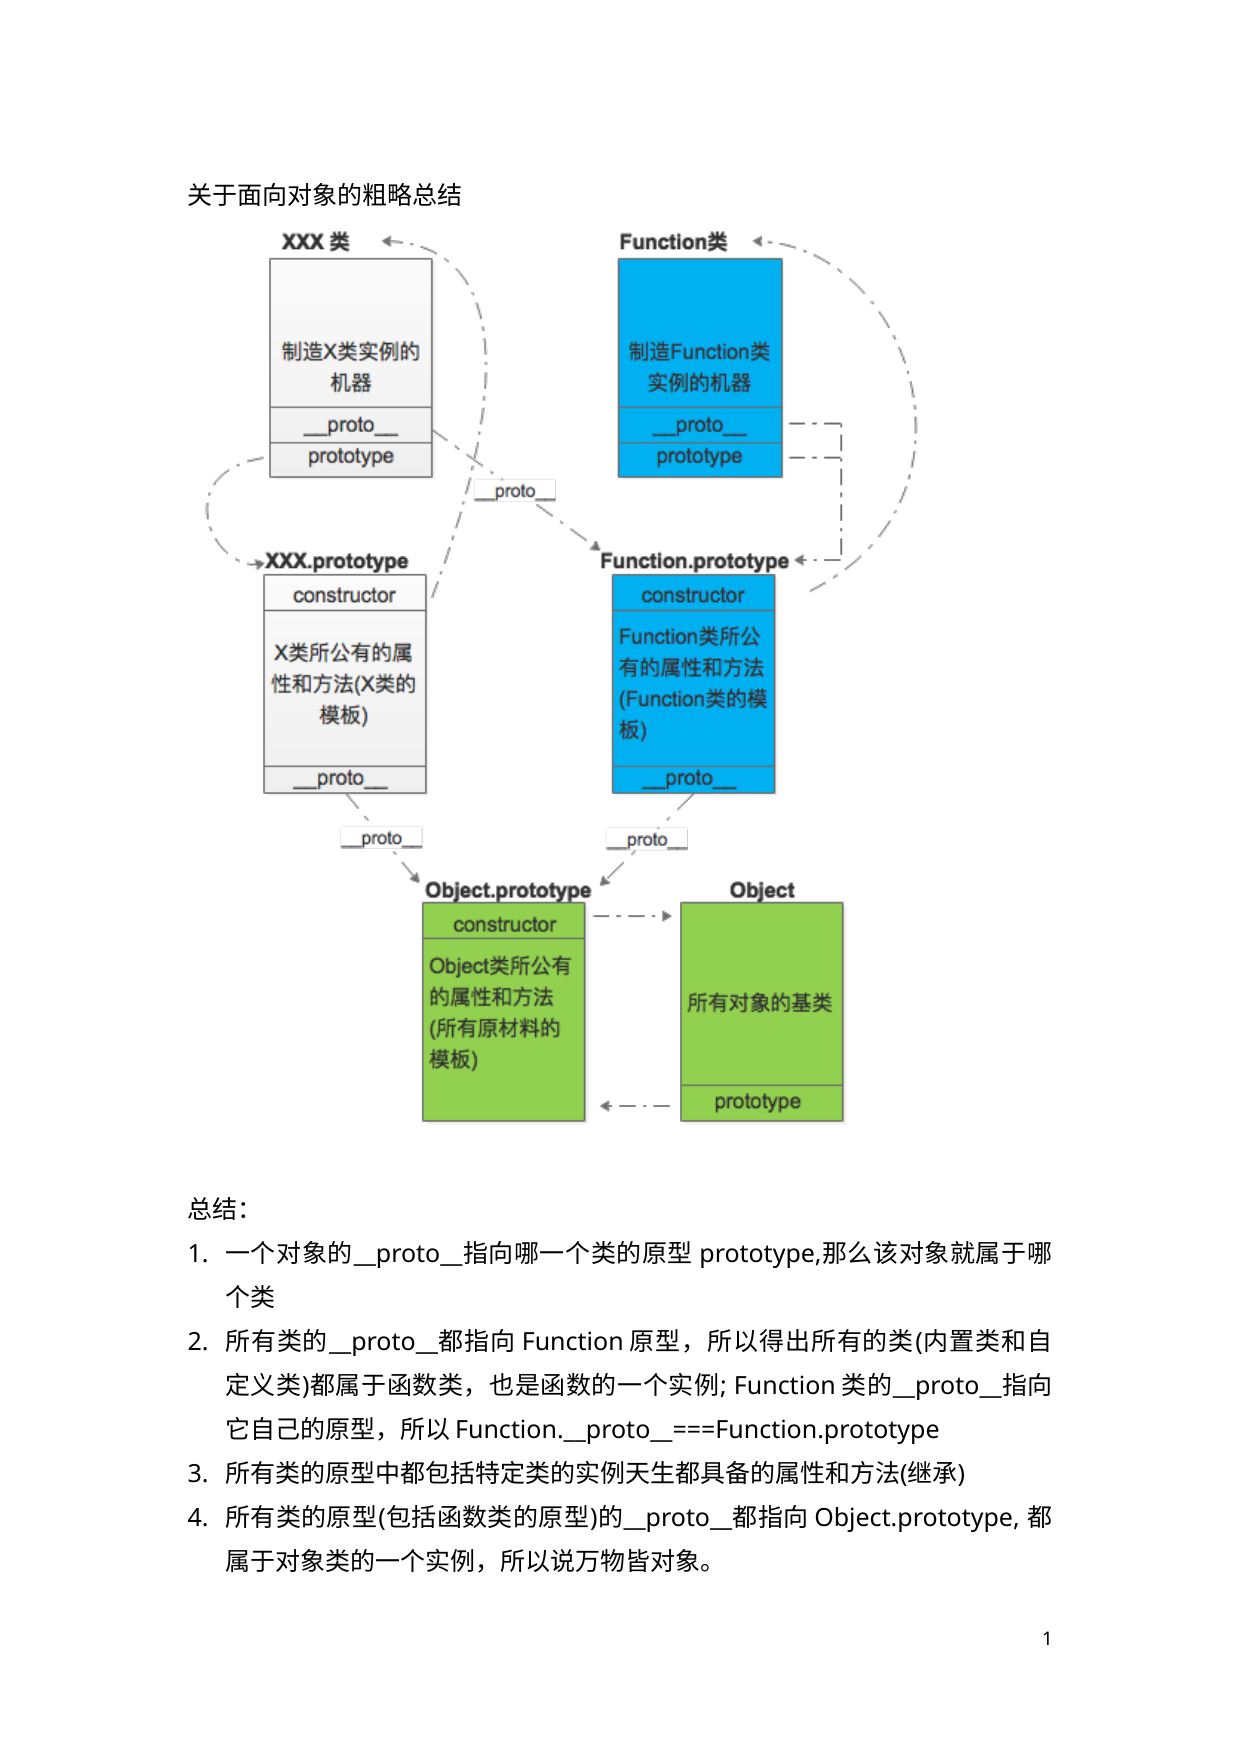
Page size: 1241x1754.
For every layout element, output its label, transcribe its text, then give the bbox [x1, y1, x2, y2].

text 关于面向对象的粗略总结 [187, 172, 1053, 216]
list 所有类的原型中都包括特定类的实例天生都具备的属性和方法(继承) [187, 1450, 1053, 1494]
list 所有类的原型(包括函数类的原型)的__proto__都指向Object.prototype, 都属于对象类的一个实例，所以说万物皆对象。 [187, 1494, 1053, 1582]
list 一个对象的__proto__指向哪一个类的原型prototype,那么该对象就属于哪个类 [187, 1229, 1053, 1318]
text 总结： [187, 1185, 1053, 1229]
list 所有类的__proto__都指向Function原型，所以得出所有的类(内置类和自定义类)都属于函数类，也是函数的一个实例; Function类的__proto__指向它自己的原型，所以Function.__proto__===Function.prototype [187, 1318, 1053, 1450]
picture [187, 216, 923, 1138]
